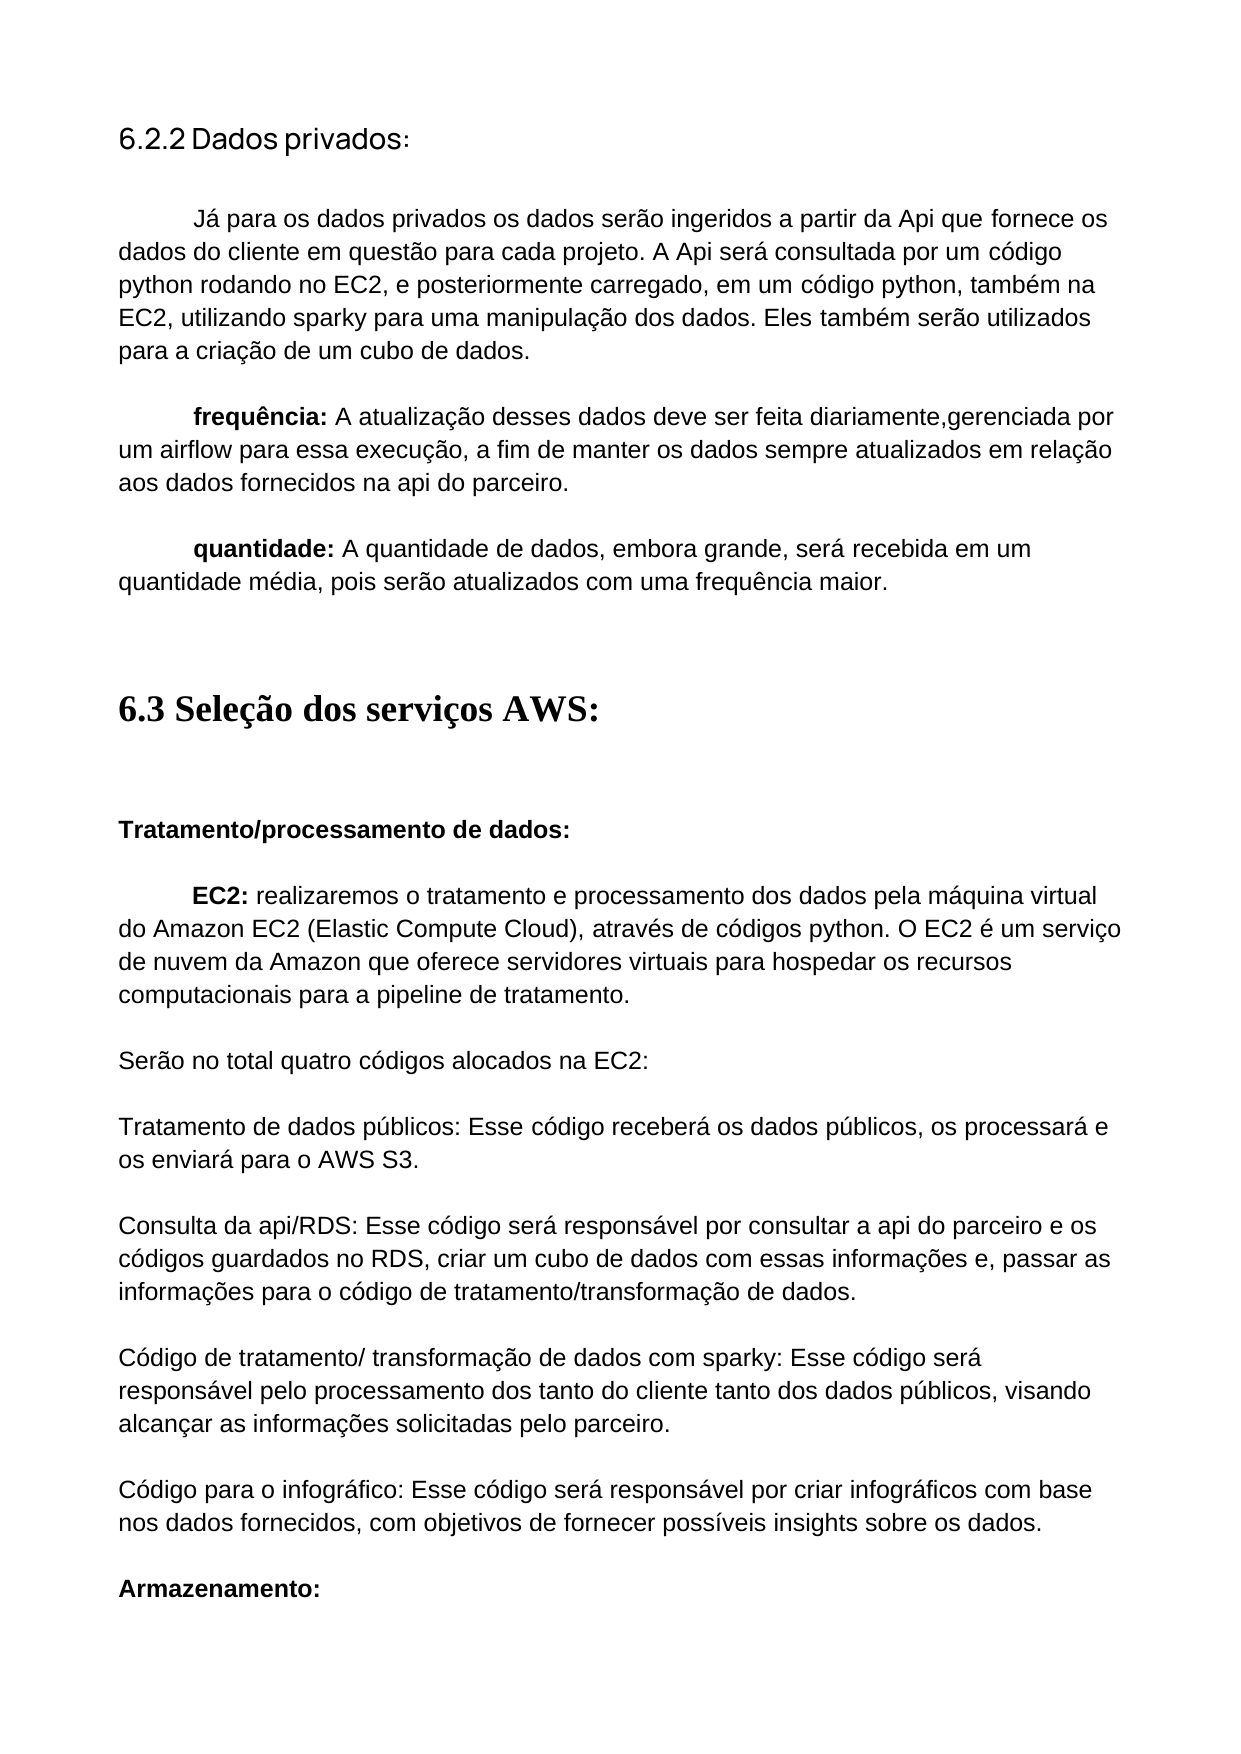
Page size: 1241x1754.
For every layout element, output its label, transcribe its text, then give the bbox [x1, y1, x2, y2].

text Consulta da api/RDS: Esse código será responsável por consultar a api do parceiro e os códigos guardados no RDS, criar um cubo de dados com essas informações e, passar as informações para o código de tratamento/transformação de dados. [118, 1211, 1122, 1306]
text Serão no total quatro códigos alocados na EC2: [118, 1046, 1122, 1075]
text Tratamento de dados públicos: Esse código receberá os dados públicos, os processará e os enviará para o AWS S3. [118, 1112, 1122, 1174]
text quantidade: A quantidade de dados, embora grande, será recebida em um quantidade média, pois serão atualizados com uma frequência maior. [118, 534, 1122, 596]
text Código para o infográfico: Esse código será responsável por criar infográficos com base nos dados fornecidos, com objetivos de fornecer possíveis insights sobre os dados. [118, 1475, 1122, 1537]
subtitle 6.3 Seleção dos serviços AWS: [118, 687, 1122, 730]
text Código de tratamento/ transformação de dados com sparky: Esse código será responsável pelo processamento dos tanto do cliente tanto dos dados públicos, visando alcançar as informações solicitadas pelo parceiro. [118, 1343, 1122, 1438]
text frequência: A atualização desses dados deve ser feita diariamente,gerenciada por um airflow para essa execução, a fim de manter os dados sempre atualizados em relação aos dados fornecidos na api do parceiro. [118, 402, 1122, 496]
text Tratamento/processamento de dados: [118, 815, 1122, 843]
text EC2: realizaremos o tratamento e processamento dos dados pela máquina virtual do Amazon EC2 (Elastic Compute Cloud), através de códigos python. O EC2 é um serviço de nuvem da Amazon que oferece servidores virtuais para hospedar os recursos computacionais para a pipeline de tratamento. [118, 881, 1122, 1009]
subtitle 6.2.2 Dados privados: [118, 118, 1122, 158]
text Já para os dados privados os dados serão ingeridos a partir da Api que fornece os dados do cliente em questão para cada projeto. A Api será consultada por um código python rodando no EC2, e posteriormente carregado, em um código python, também na EC2, utilizando sparky para uma manipulação dos dados. Eles também serão utilizados para a criação de um cubo de dados. [118, 203, 1122, 364]
text Armazenamento: [118, 1574, 1122, 1603]
